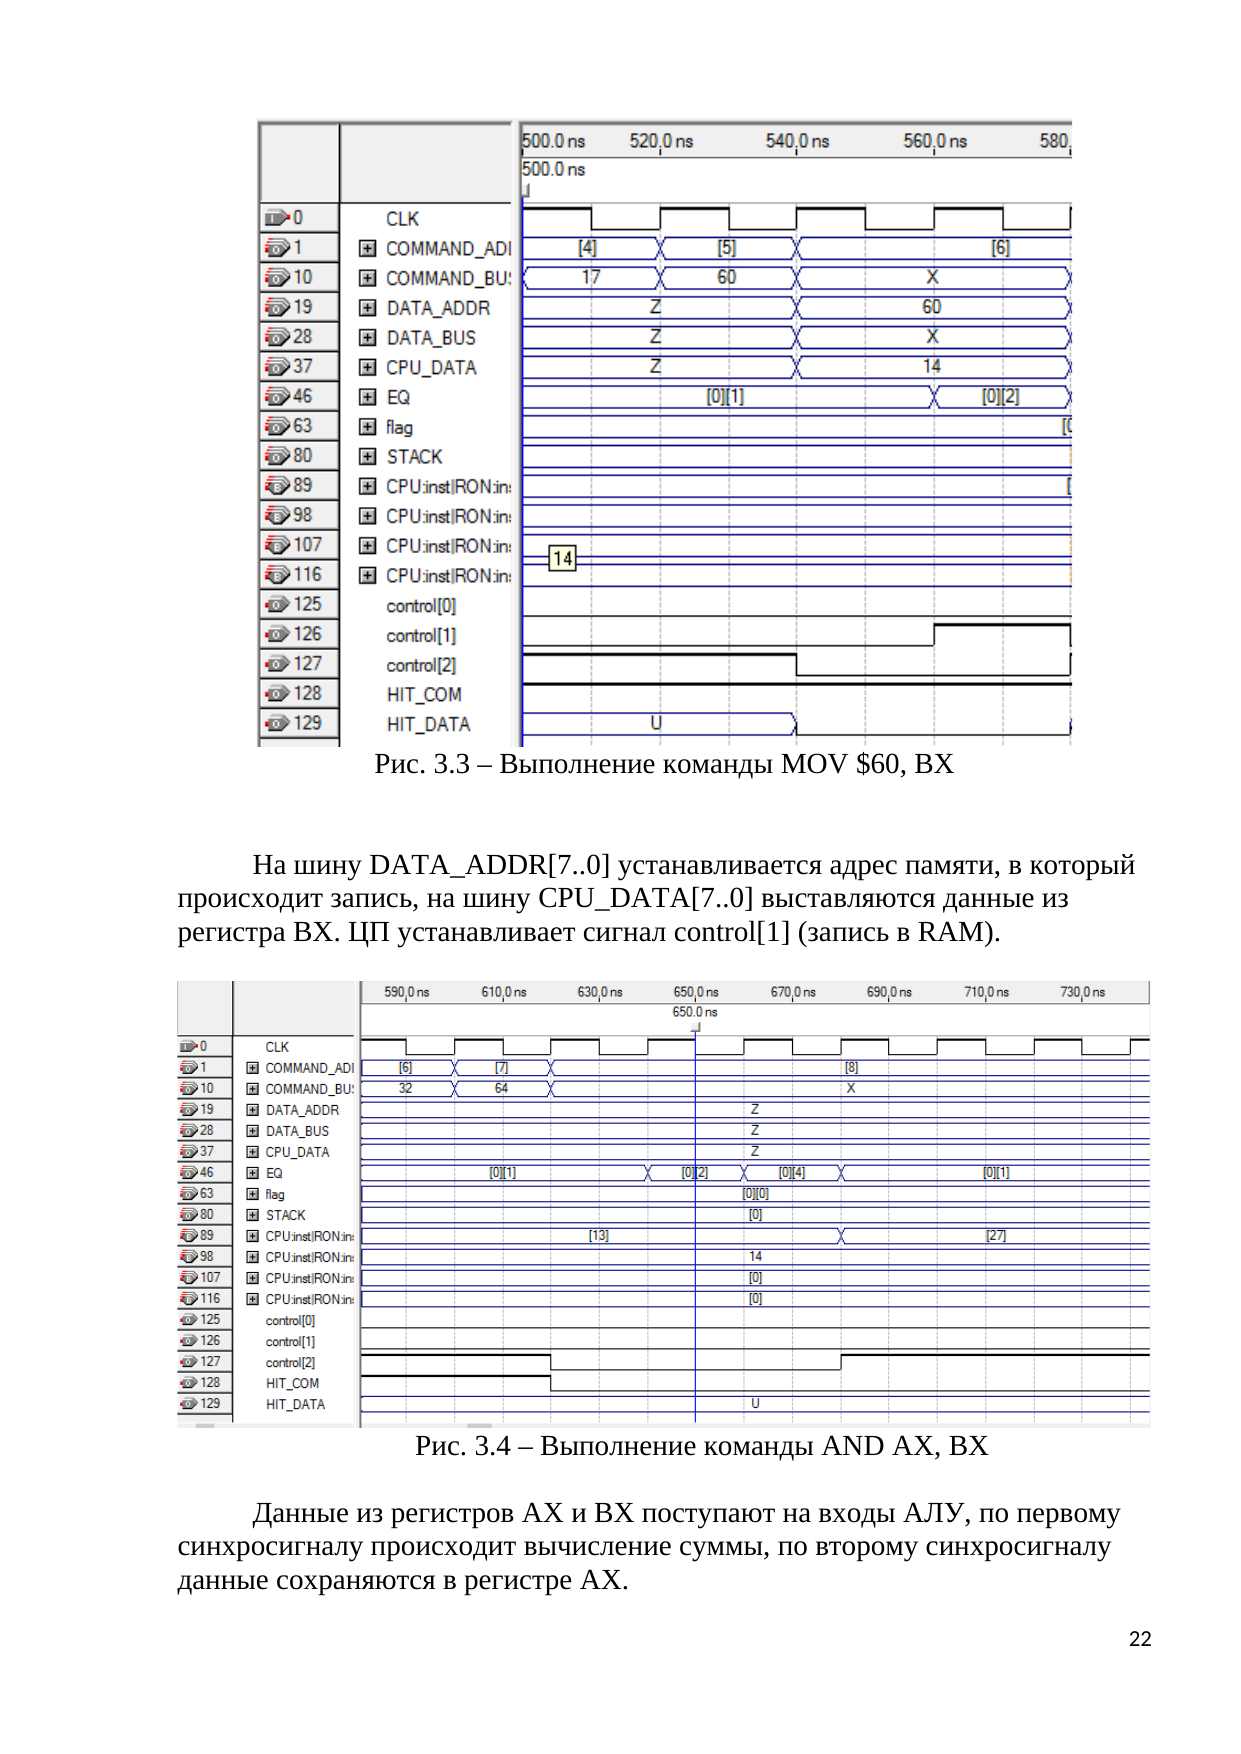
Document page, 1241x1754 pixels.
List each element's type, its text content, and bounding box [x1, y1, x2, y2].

text Рис. 3.3 – Выполнение команды MOV $60, BX [177, 746, 1152, 780]
picture [177, 981, 1152, 1428]
text Данные из регистров AX и BX поступают на входы АЛУ, по первому синхросигналу происходит вычисление суммы, по второму синхросигналу данные сохраняются в регистре AX. [177, 1495, 1152, 1596]
text Рис. 3.4 – Выполнение команды AND AX, BX [177, 1428, 1152, 1461]
text На шину DATA_ADDR[7..0] устанавливается адрес памяти, в который происходит запись, на шину CPU_DATA[7..0] выставляются данные из регистра BX. ЦП устанавливает сигнал control[1] (запись в RAM). [177, 847, 1152, 947]
picture [256, 118, 1073, 747]
